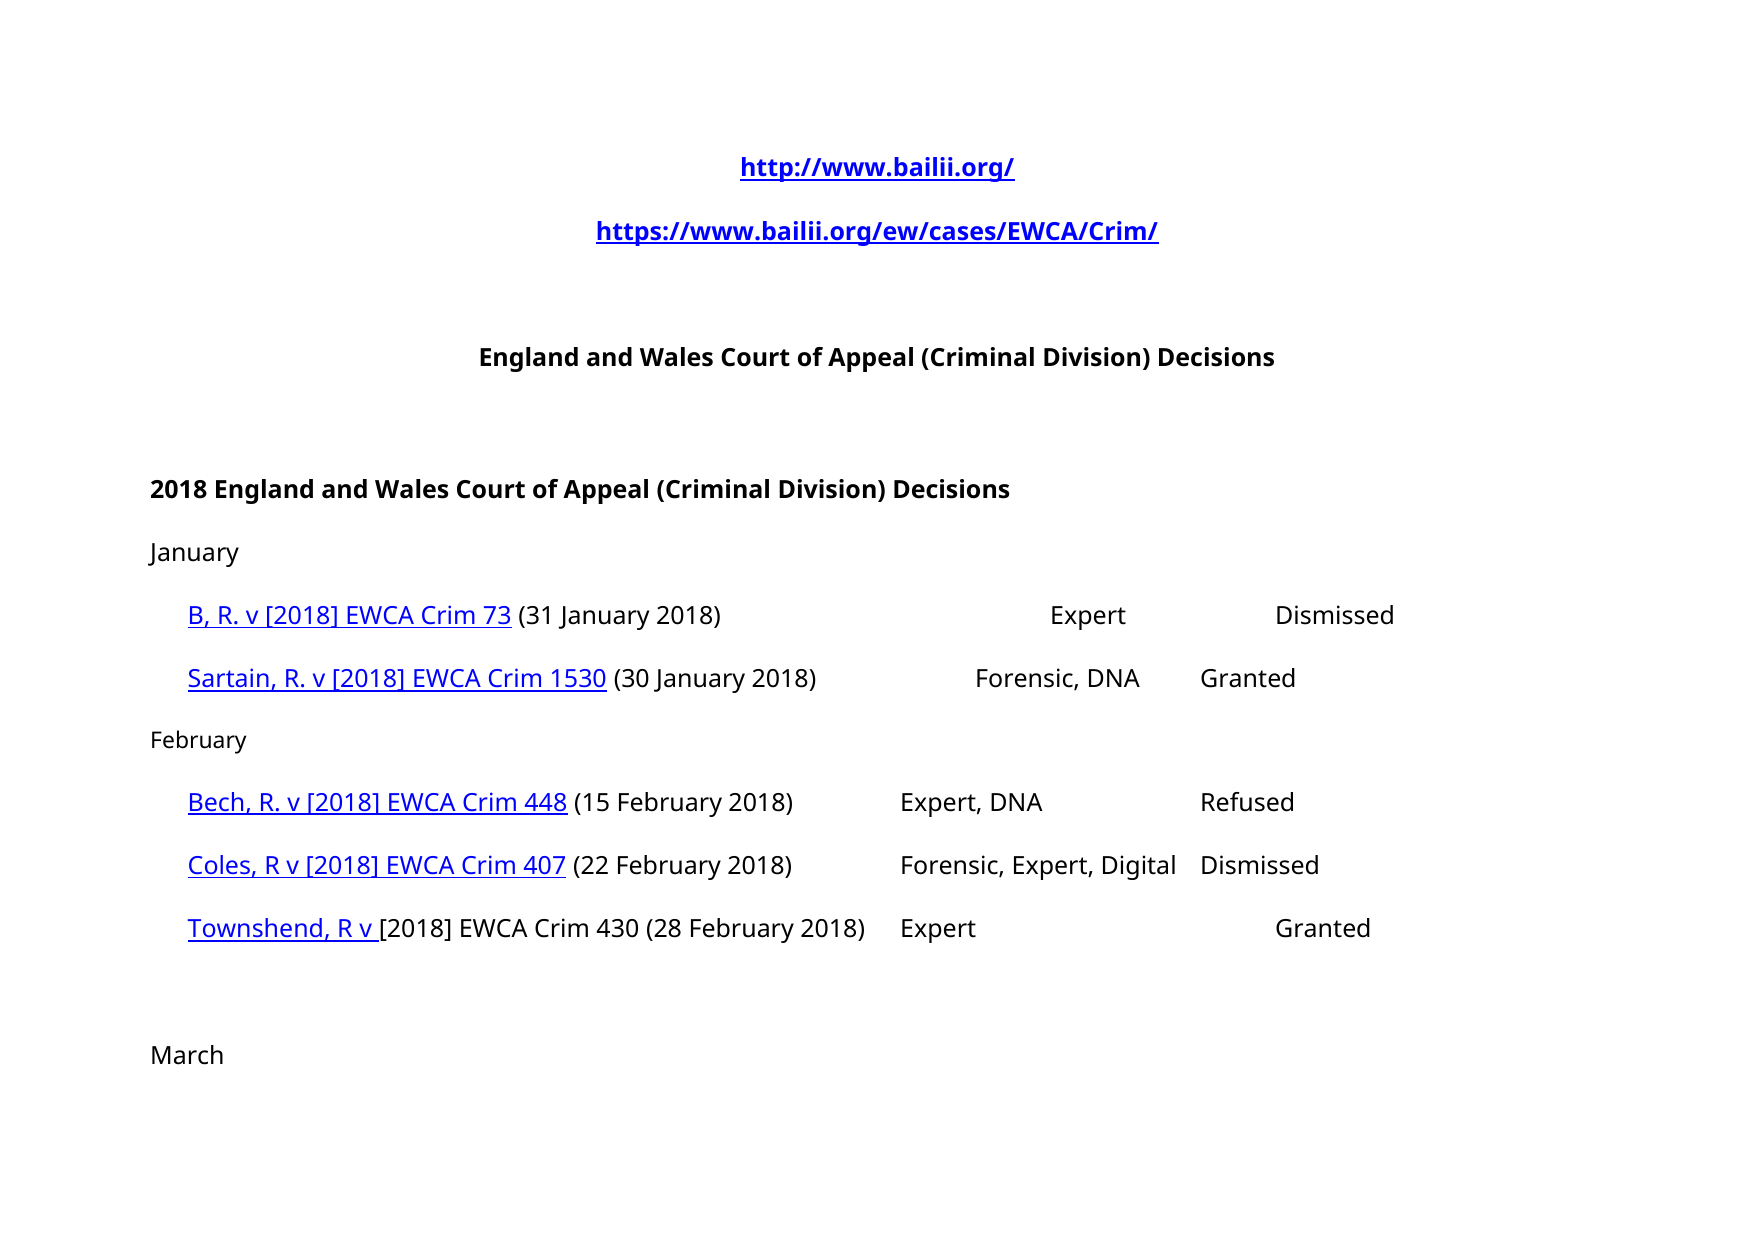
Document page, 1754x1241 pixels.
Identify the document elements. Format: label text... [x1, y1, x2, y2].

text January [150, 534, 1604, 568]
text http://www.bailii.org/ [150, 150, 1604, 184]
text Coles, R v [2018] EWCA Crim 407 (22 February 2018) Forensic, Expert, Digital Dismissed [187, 848, 1604, 882]
text Bech, R. v [2018] EWCA Crim 448 (15 February 2018) Expert, DNA Refused [187, 784, 1604, 819]
text March [150, 1037, 1604, 1072]
text England and Wales Court of Appeal (Criminal Division) Decisions [150, 340, 1604, 374]
text 2018 England and Wales Court of Appeal (Criminal Division) Decisions [150, 471, 1604, 505]
text B, R. v [2018] EWCA Crim 73 (31 January 2018) Expert Dismissed [187, 598, 1604, 632]
text Sartain, R. v [2018] EWCA Crim 1530 (30 January 2018) Forensic, DNA Granted [187, 661, 1604, 695]
text February [150, 724, 1604, 755]
text https://www.bailii.org/ew/cases/EWCA/Crim/ [150, 213, 1604, 247]
text Townshend, R v [2018] EWCA Crim 430 (28 February 2018) Expert Granted [187, 911, 1604, 945]
